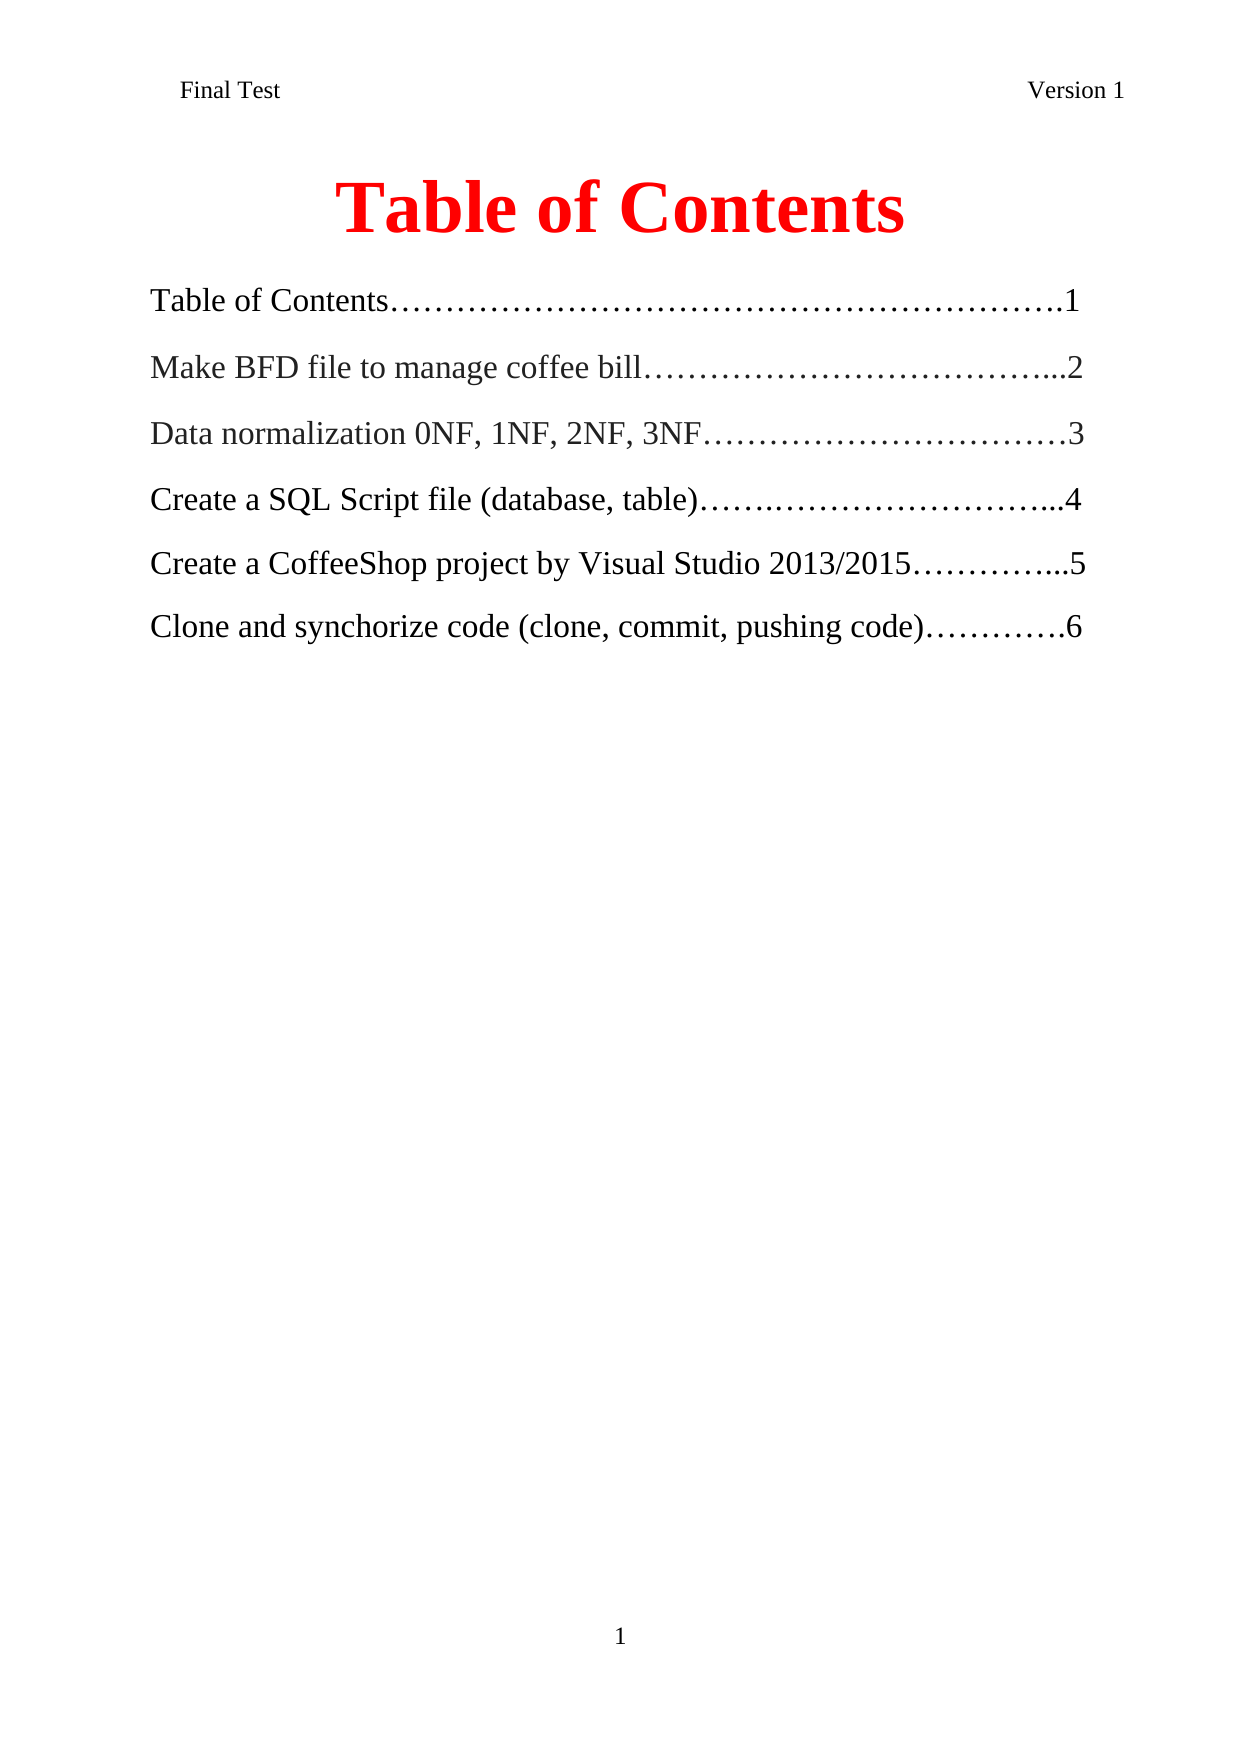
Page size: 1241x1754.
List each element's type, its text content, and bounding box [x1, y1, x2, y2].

text Create a SQL Script file (database, table)…….……………………...4 [150, 480, 1090, 518]
text Table of Contents…………………………………………………….1 [150, 281, 1090, 319]
text Clone and synchorize code (clone, commit, pushing code)………….6 [150, 606, 1090, 645]
text Make BFD file to manage coffee bill………………………………...2 [150, 347, 1090, 385]
text Data normalization 0NF, 1NF, 2NF, 3NF……………………………3 [150, 413, 1090, 452]
text Create a CoffeeShop project by Visual Studio 2013/2015…………...5 [150, 543, 1090, 581]
text Table of Contents [150, 162, 1090, 249]
